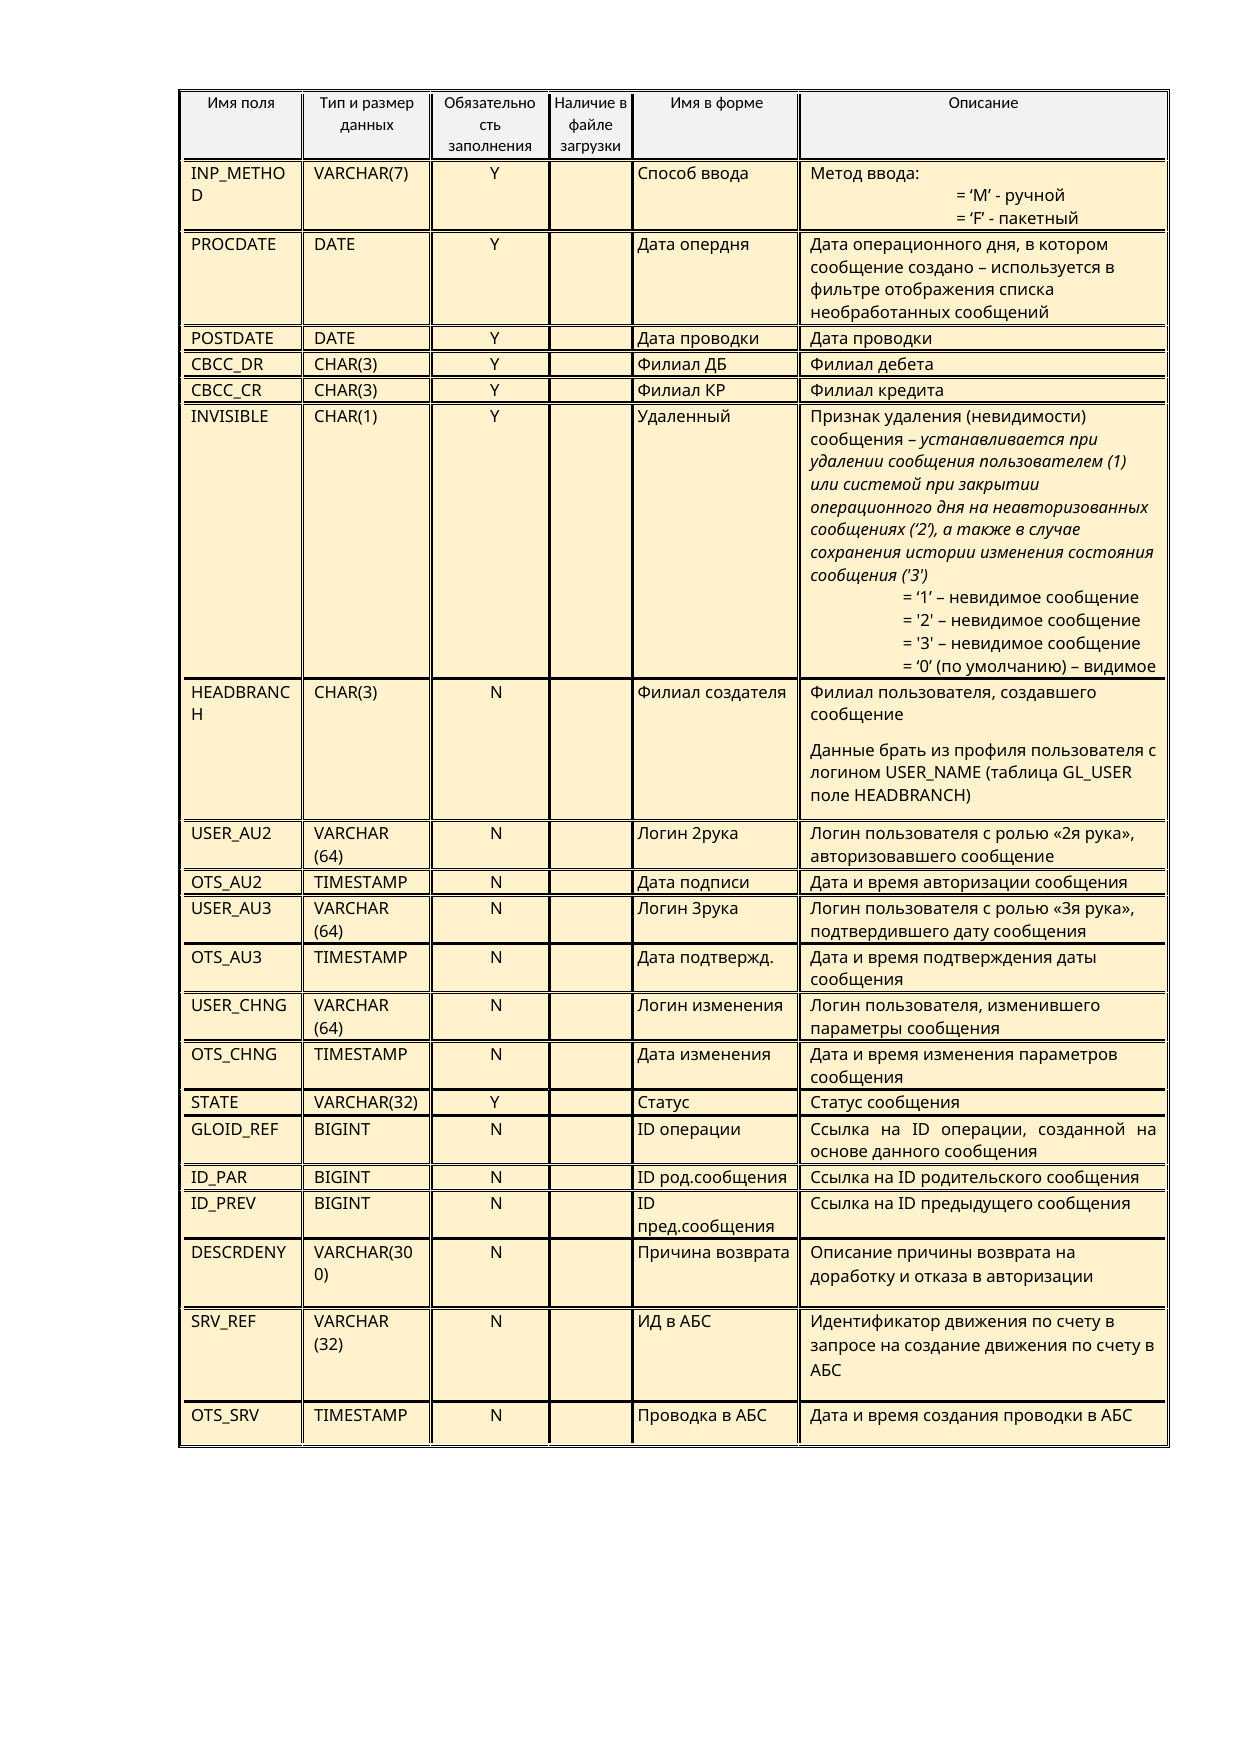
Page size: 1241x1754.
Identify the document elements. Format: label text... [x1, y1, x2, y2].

table_cell ID пред.сообщения [634, 1192, 797, 1237]
table_cell USER_AU3 [181, 893, 301, 942]
table_cell Филиал дебета [801, 349, 1167, 375]
table_cell VARCHAR (32) [304, 1310, 429, 1400]
table_cell Логин пользователя, изменившего параметры сообщения [799, 991, 1168, 1039]
table_cell [551, 379, 631, 401]
table_cell Филиал КР [634, 379, 797, 401]
table_cell N [433, 1166, 548, 1188]
table_cell CHAR(1) [304, 405, 429, 677]
table_cell Признак удаления (невидимости) сообщения – устанавливается при удалении сообщения пользователем (1) или системой при закрытии операционного дня на неавторизованных сообщениях (‘2’), а также в случае сохранения истории изменения состояния сообщения ('3') = ‘1’ – невидимое сообщение = '2' – невидимое сообщение = '3' – невидимое сообщение = ‘0’ (по умолчанию) – видимое [801, 401, 1167, 677]
table_cell N [433, 945, 548, 991]
table_cell Ссылка на ID родительского сообщения [801, 1163, 1167, 1188]
table_cell INVISIBLE [181, 401, 301, 677]
table_cell VARCHAR (64) [304, 897, 429, 942]
table_cell Дата изменения [634, 1043, 797, 1088]
table_cell N [433, 897, 548, 942]
table_cell [551, 1091, 631, 1114]
table_cell Причина возврата [634, 1240, 797, 1306]
table_cell Статус [634, 1091, 797, 1114]
table_cell VARCHAR(32) [304, 1091, 429, 1114]
table_cell SRV_REF [181, 1306, 301, 1400]
table_cell Y [433, 379, 548, 401]
table_header Тип и размер данных [303, 90, 431, 158]
table_cell [551, 1240, 631, 1306]
table_cell STATE [180, 1088, 301, 1114]
table_cell OTS_AU2 [181, 868, 301, 893]
table_cell [551, 822, 631, 867]
table_cell Филиал создателя [634, 680, 797, 819]
table_cell Дата и время авторизации сообщения [801, 868, 1167, 893]
table_cell N [433, 1240, 548, 1306]
table_cell Способ ввода [634, 162, 797, 229]
table_cell Y [433, 233, 548, 323]
table_cell BIGINT [304, 1192, 429, 1237]
table_cell DATE [304, 233, 429, 323]
table_header Описание [799, 92, 1167, 158]
table_cell VARCHAR(7) [304, 162, 429, 229]
table_cell TIMESTAMP [304, 945, 429, 991]
table_cell POSTDATE [181, 324, 301, 349]
table_cell Логин пользователя с ролью «2я рука», авторизовавшего сообщение [799, 819, 1168, 867]
table_cell Дата проводки [801, 324, 1167, 349]
table_cell Дата подписи [634, 871, 797, 893]
table_cell Удаленный [634, 405, 797, 677]
table_header Обязательность заполнения [431, 90, 549, 158]
table_cell OTS_CHNG [181, 1039, 301, 1088]
table_cell BIGINT [304, 1117, 429, 1162]
table_cell Y [433, 405, 548, 677]
table_cell N [433, 822, 548, 867]
table_cell [551, 353, 631, 375]
table_cell N [433, 1043, 548, 1088]
table_cell GLOID_REF [181, 1114, 301, 1162]
table_cell [551, 1310, 631, 1400]
table_cell Ссылка на ID операции, созданной на основе данного сообщения [801, 1114, 1167, 1162]
table_cell CBCC_DR [181, 349, 301, 375]
table_cell Дата подтвержд. [634, 945, 797, 991]
table_cell CBCC_CR [181, 375, 301, 401]
table_cell Y [433, 353, 548, 375]
table_header Имя в форме [632, 90, 799, 158]
table_cell CHAR(3) [304, 680, 429, 819]
table_cell VARCHAR (64) [304, 994, 429, 1039]
table_cell ID_PAR [181, 1163, 301, 1188]
table_cell TIMESTAMP [304, 1043, 429, 1088]
table_cell ID операции [634, 1117, 797, 1162]
table_cell [549, 1403, 632, 1444]
table_cell Дата и время изменения параметров сообщения [801, 1039, 1167, 1088]
table_cell N [431, 1403, 549, 1444]
table_cell Дата проводки [634, 327, 797, 349]
table_cell N [433, 680, 548, 819]
table_cell PROCDATE [181, 229, 301, 323]
table_cell Логин пользователя с ролью «3я рука», подтвердившего дату сообщения [801, 893, 1167, 942]
table_cell N [433, 1192, 548, 1237]
table_cell TIMESTAMP [303, 1400, 431, 1444]
table_cell [551, 945, 631, 991]
table_cell [551, 1166, 631, 1188]
table_cell N [433, 994, 548, 1039]
table_cell Логин 3рука [634, 897, 797, 942]
table_cell Логин 2рука [634, 822, 797, 867]
table_cell Описание причины возврата на доработку и отказа в авторизации [801, 1237, 1167, 1306]
table_cell ИД в АБС [634, 1310, 797, 1400]
table_cell USER_AU2 [180, 819, 303, 867]
table_cell [551, 1117, 631, 1162]
table_cell N [433, 1310, 548, 1400]
table_cell [551, 1192, 631, 1237]
table_cell TIMESTAMP [304, 871, 429, 893]
table_cell [551, 897, 631, 942]
table_cell CHAR(3) [304, 379, 429, 401]
table_cell VARCHAR(300) [304, 1240, 429, 1306]
table_cell Идентификатор движения по счету в запросе на создание движения по счету в АБС [801, 1306, 1167, 1400]
table_cell Логин изменения [634, 994, 797, 1039]
table_cell OTS_AU3 [181, 942, 301, 991]
table_cell INP_METHOD [181, 158, 301, 229]
table_cell [551, 994, 631, 1039]
table_cell Статус сообщения [801, 1088, 1168, 1114]
table_cell [551, 162, 631, 229]
table_cell VARCHAR (64) [304, 822, 429, 867]
table_cell Y [433, 162, 548, 229]
table_cell OTS_SRV [181, 1400, 303, 1444]
table_cell Ссылка на ID предыдущего сообщения [801, 1189, 1167, 1237]
table_cell CHAR(3) [304, 353, 429, 375]
table_cell Метод ввода: = ‘M’ - ручной = ‘F’ - пакетный [801, 158, 1167, 229]
table_header Имя поля [181, 92, 303, 158]
table_cell USER_CHNG [180, 991, 303, 1039]
table_cell N [433, 1117, 548, 1162]
table_cell [551, 233, 631, 323]
table_header Наличие в файле загрузки [549, 92, 632, 158]
table_cell DATE [304, 327, 429, 349]
table_cell [551, 871, 631, 893]
table_cell Филиал кредита [801, 375, 1167, 401]
table_cell HEADBRANCH [181, 677, 301, 819]
table_cell ID род.сообщения [634, 1166, 797, 1188]
table_cell BIGINT [304, 1166, 429, 1188]
table_cell [551, 327, 631, 349]
table_cell Дата операционного дня, в котором сообщение создано – используется в фильтре отображения списка необработанных сообщений [801, 229, 1167, 323]
table_cell Дата и время подтверждения даты сообщения [801, 942, 1167, 991]
table_cell Дата опердня [634, 233, 797, 323]
table_cell DESCRDENY [181, 1237, 301, 1306]
table_cell Y [433, 327, 548, 349]
table_cell Проводка в АБС [632, 1400, 799, 1444]
table_cell Дата и время создания проводки в АБС [799, 1400, 1167, 1444]
table_cell Филиал пользователя, создавшего сообщение Данные брать из профиля пользователя с логином USER_NAME (таблица GL_USER поле HEADBRANCH) [801, 677, 1167, 819]
table_cell ID_PREV [181, 1189, 301, 1237]
table_cell [551, 680, 631, 819]
table_cell Филиал ДБ [634, 353, 797, 375]
table_cell [551, 1043, 631, 1088]
table_cell Y [433, 1091, 548, 1114]
table_cell N [433, 871, 548, 893]
table_cell [551, 405, 631, 677]
